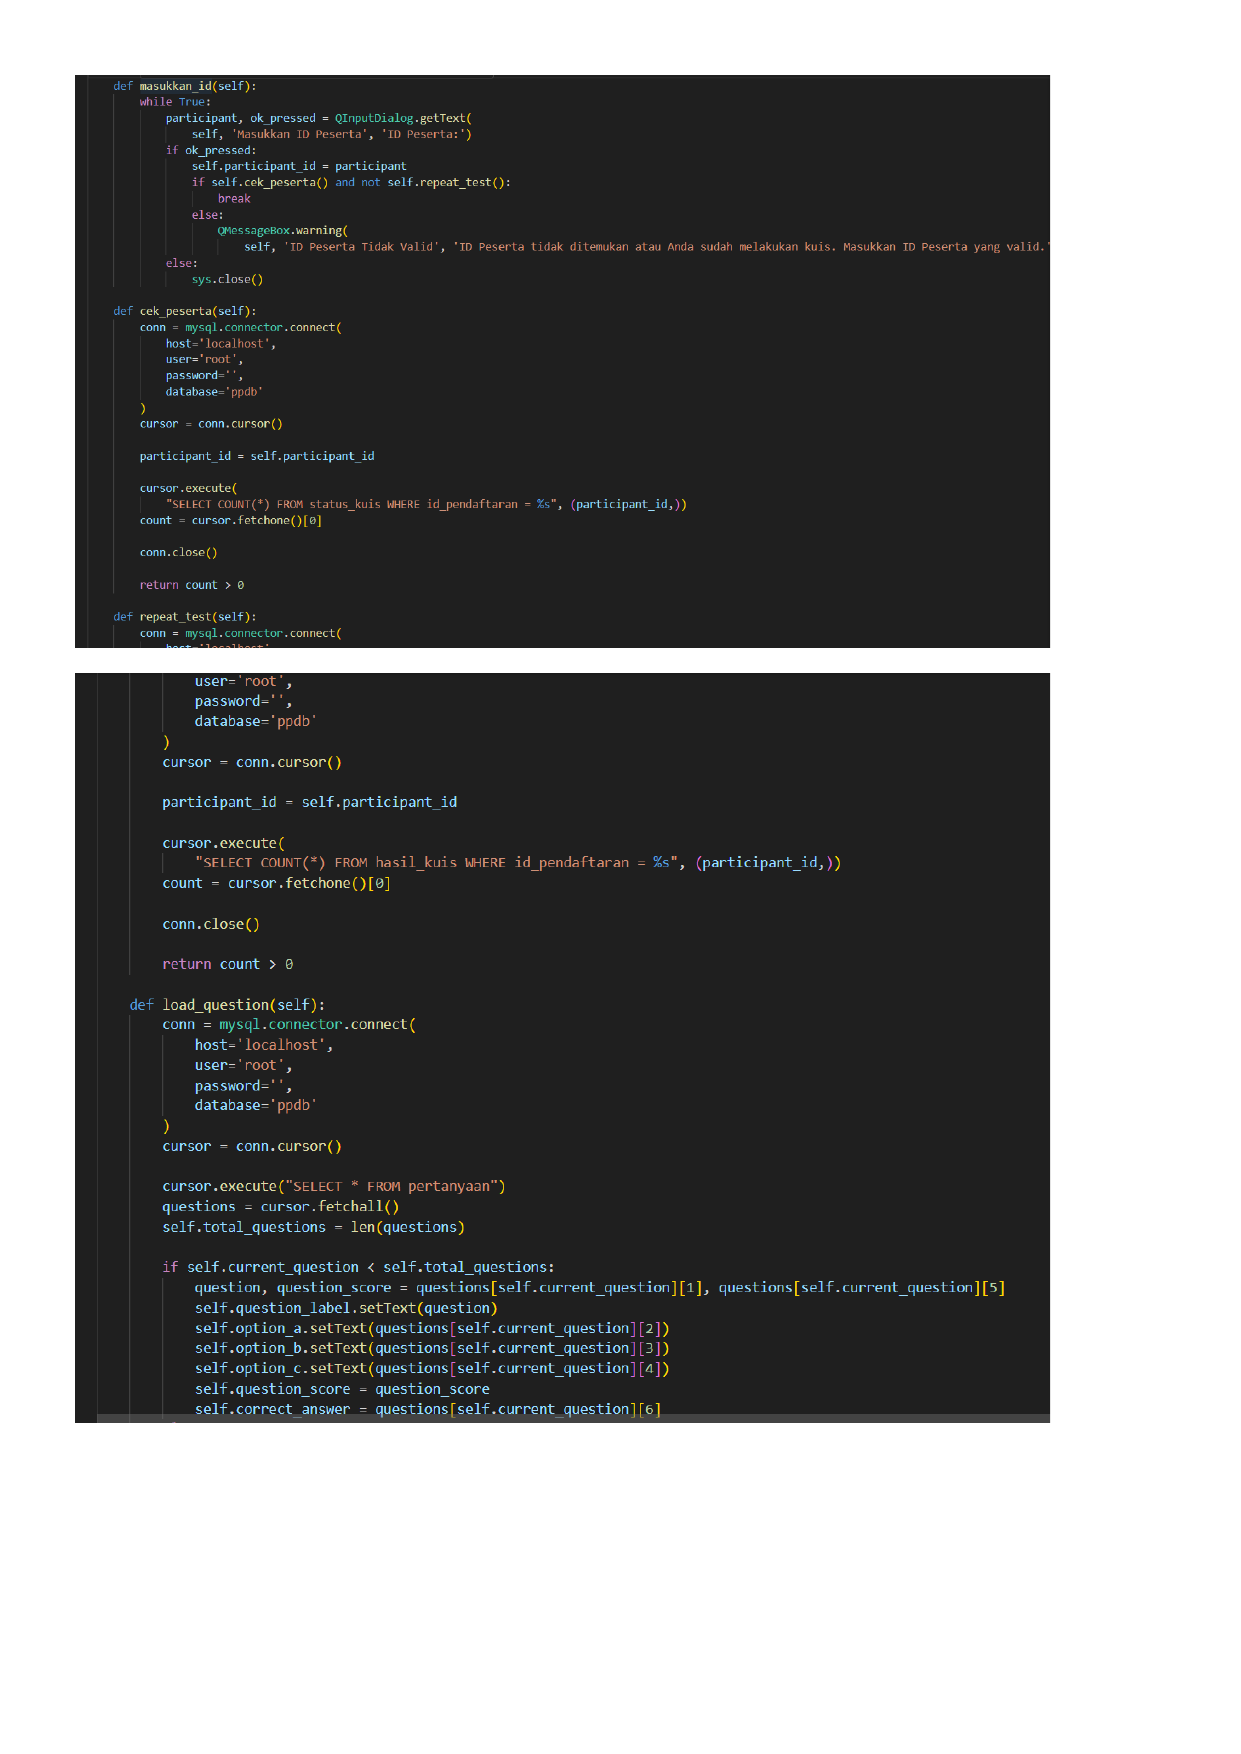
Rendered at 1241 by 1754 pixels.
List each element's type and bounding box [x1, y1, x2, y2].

picture [75, 75, 1050, 648]
picture [75, 673, 1050, 1423]
